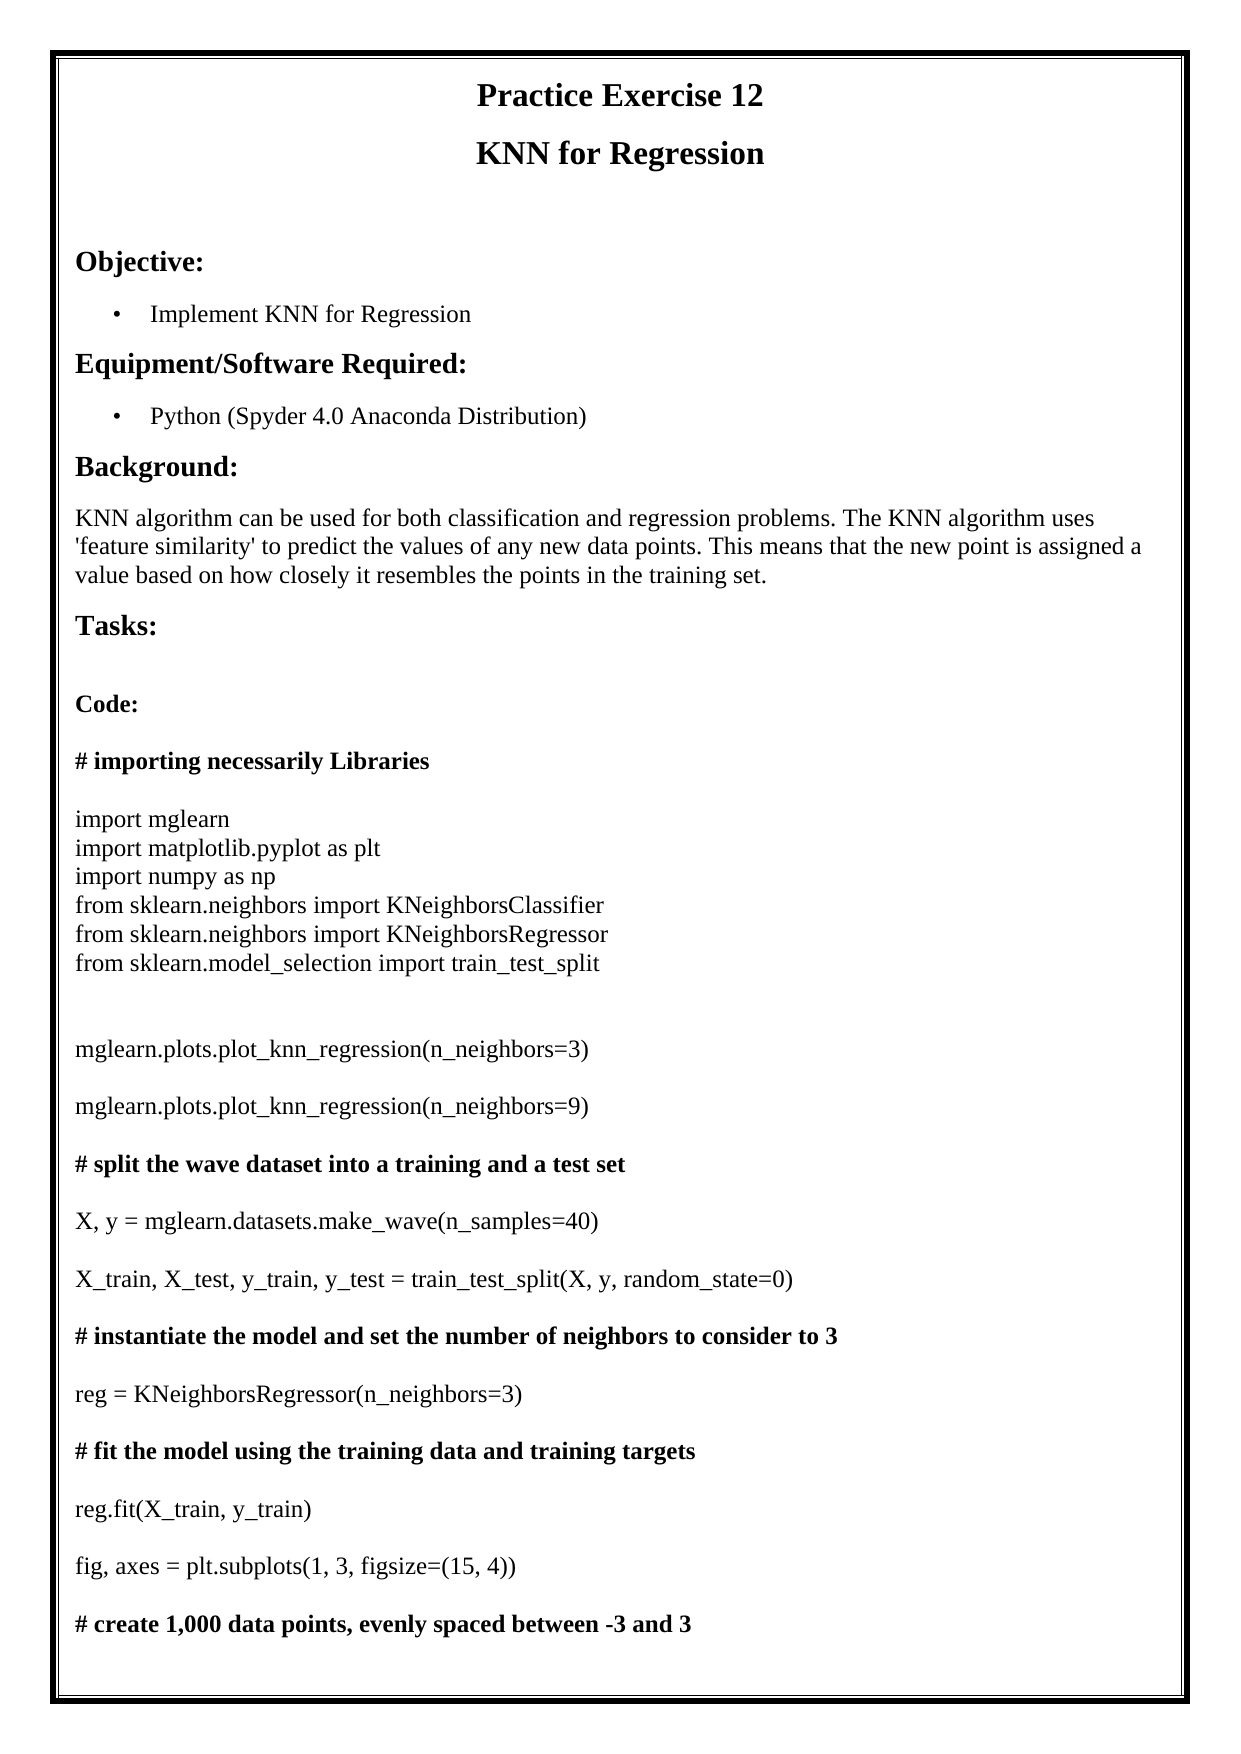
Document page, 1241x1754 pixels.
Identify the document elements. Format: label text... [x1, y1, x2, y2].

text mglearn.plots.plot_knn_regression(n_neighbors=9) [75, 1091, 1165, 1120]
list Python (Spyder 4.0 Anaconda Distribution) [112, 401, 1165, 430]
text from sklearn.neighbors import KNeighborsRegressor [75, 919, 1165, 948]
text import numpy as np [75, 861, 1165, 890]
text # create 1,000 data points, evenly spaced between -3 and 3 [75, 1609, 1165, 1638]
text Tasks: [75, 608, 1165, 641]
text # fit the model using the training data and training targets [75, 1436, 1165, 1465]
text fig, axes = plt.subplots(1, 3, figsize=(15, 4)) [75, 1551, 1165, 1580]
text X, y = mglearn.datasets.make_wave(n_samples=40) [75, 1206, 1165, 1235]
text KNN for Regression [75, 133, 1165, 171]
text import matplotlib.pyplot as plt [75, 833, 1165, 861]
text # instantiate the model and set the number of neighbors to consider to 3 [75, 1321, 1165, 1350]
text Objective: [75, 244, 1165, 278]
text # split the wave dataset into a training and a test set [75, 1149, 1165, 1178]
text Code: [75, 689, 1165, 718]
text mglearn.plots.plot_knn_regression(n_neighbors=3) [75, 1034, 1165, 1063]
text reg = KNeighborsRegressor(n_neighbors=3) [75, 1379, 1165, 1408]
text reg.fit(X_train, y_train) [75, 1494, 1165, 1523]
text KNN algorithm can be used for both classification and regression problems. The KNN algorithm uses 'feature similarity' to predict the values of any new data points. This means that the new point is assigned a value based on how closely it resembles the points in the training set. [75, 503, 1165, 589]
text X_train, X_test, y_train, y_test = train_test_split(X, y, random_state=0) [75, 1264, 1165, 1293]
text from sklearn.neighbors import KNeighborsClassifier [75, 890, 1165, 919]
text from sklearn.model_selection import train_test_split [75, 948, 1165, 976]
list Implement KNN for Regression [112, 299, 1165, 327]
text # importing necessarily Libraries [75, 746, 1165, 775]
text Equipment/Software Required: [75, 346, 1165, 380]
text import mglearn [75, 804, 1165, 833]
text Background: [75, 449, 1165, 482]
text Practice Exercise 12 [75, 75, 1165, 113]
